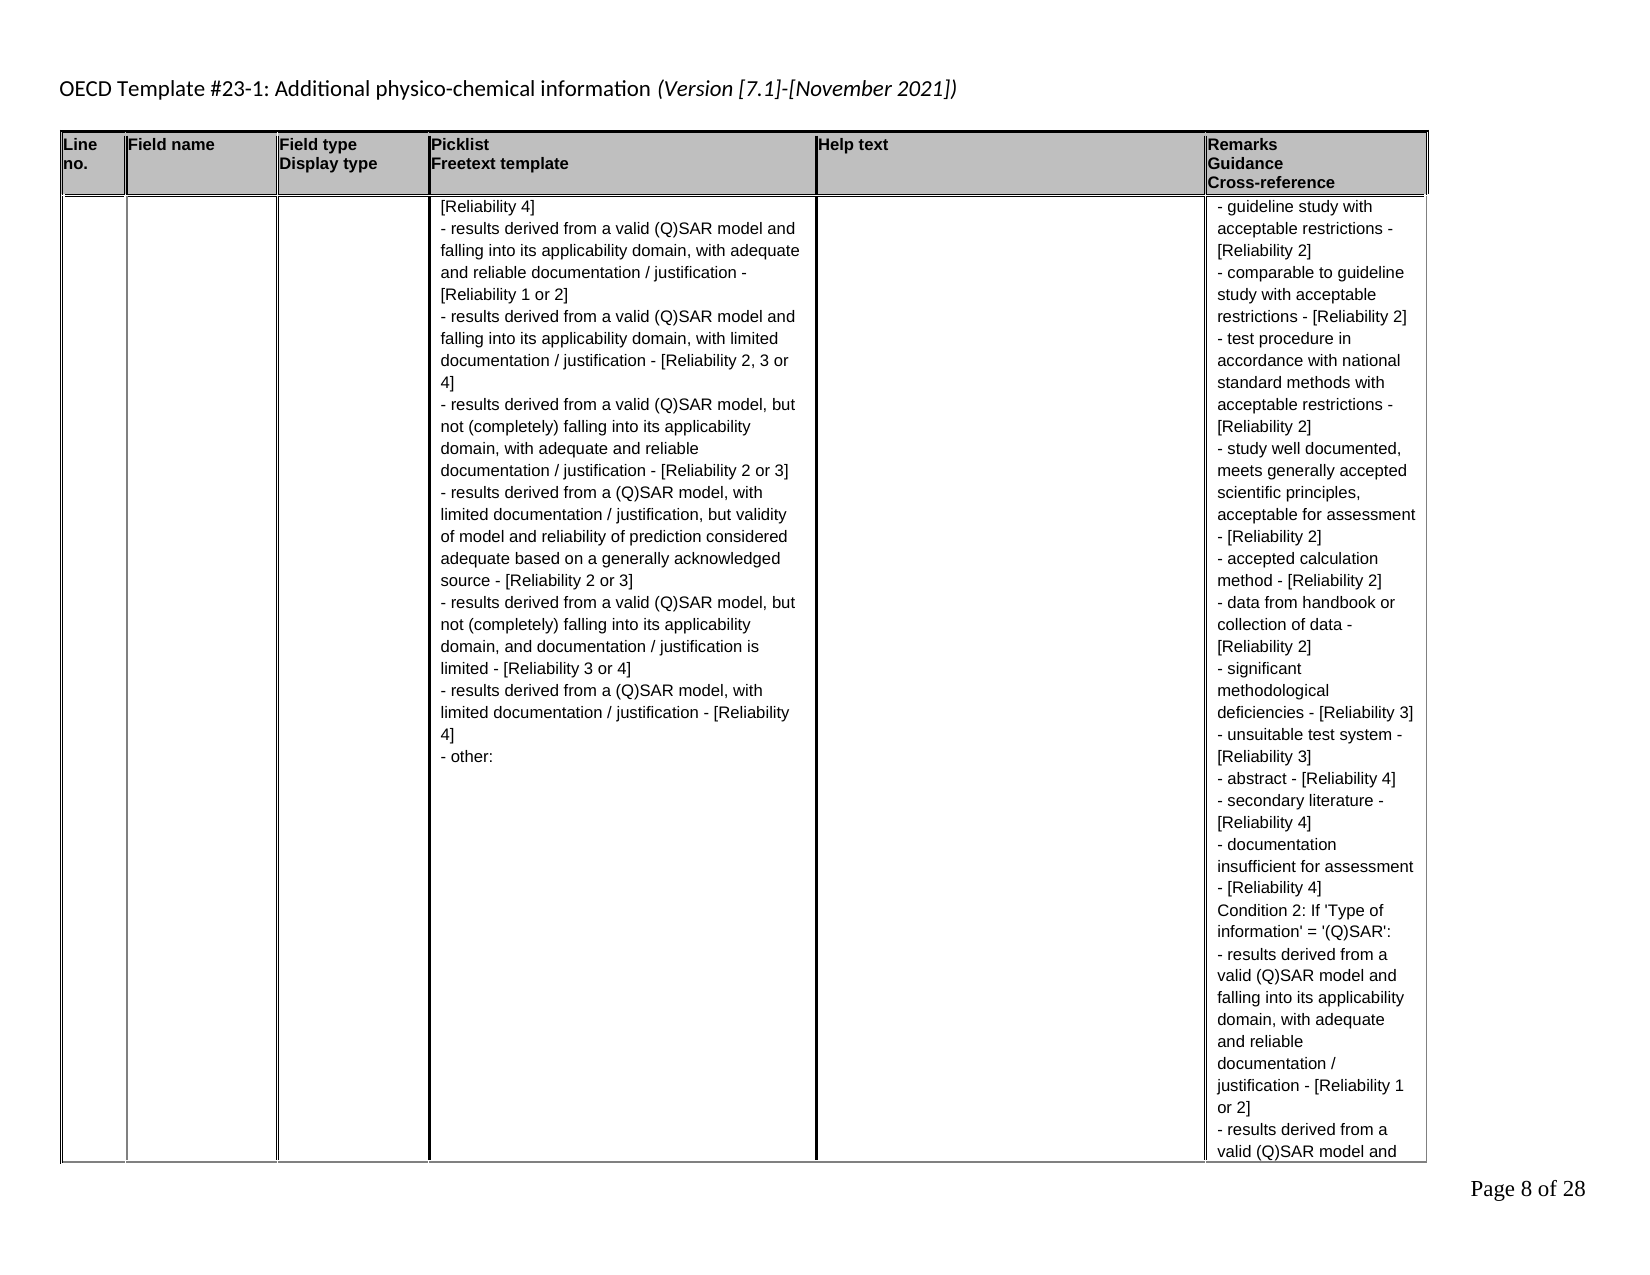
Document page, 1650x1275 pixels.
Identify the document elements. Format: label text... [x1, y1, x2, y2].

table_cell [816, 197, 1206, 1161]
table_header Remarks Guidance Cross-reference [1206, 133, 1426, 194]
table_header Picklist Freetext template [429, 133, 816, 194]
table_cell [61, 194, 126, 1161]
table_header Field type Display type [278, 132, 429, 194]
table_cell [429, 197, 816, 1161]
table_header Help text [816, 133, 1206, 194]
table_header Line no. [63, 132, 126, 194]
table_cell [126, 197, 277, 1161]
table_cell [278, 197, 429, 1161]
table_header Field name [126, 133, 277, 194]
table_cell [1206, 194, 1427, 1161]
